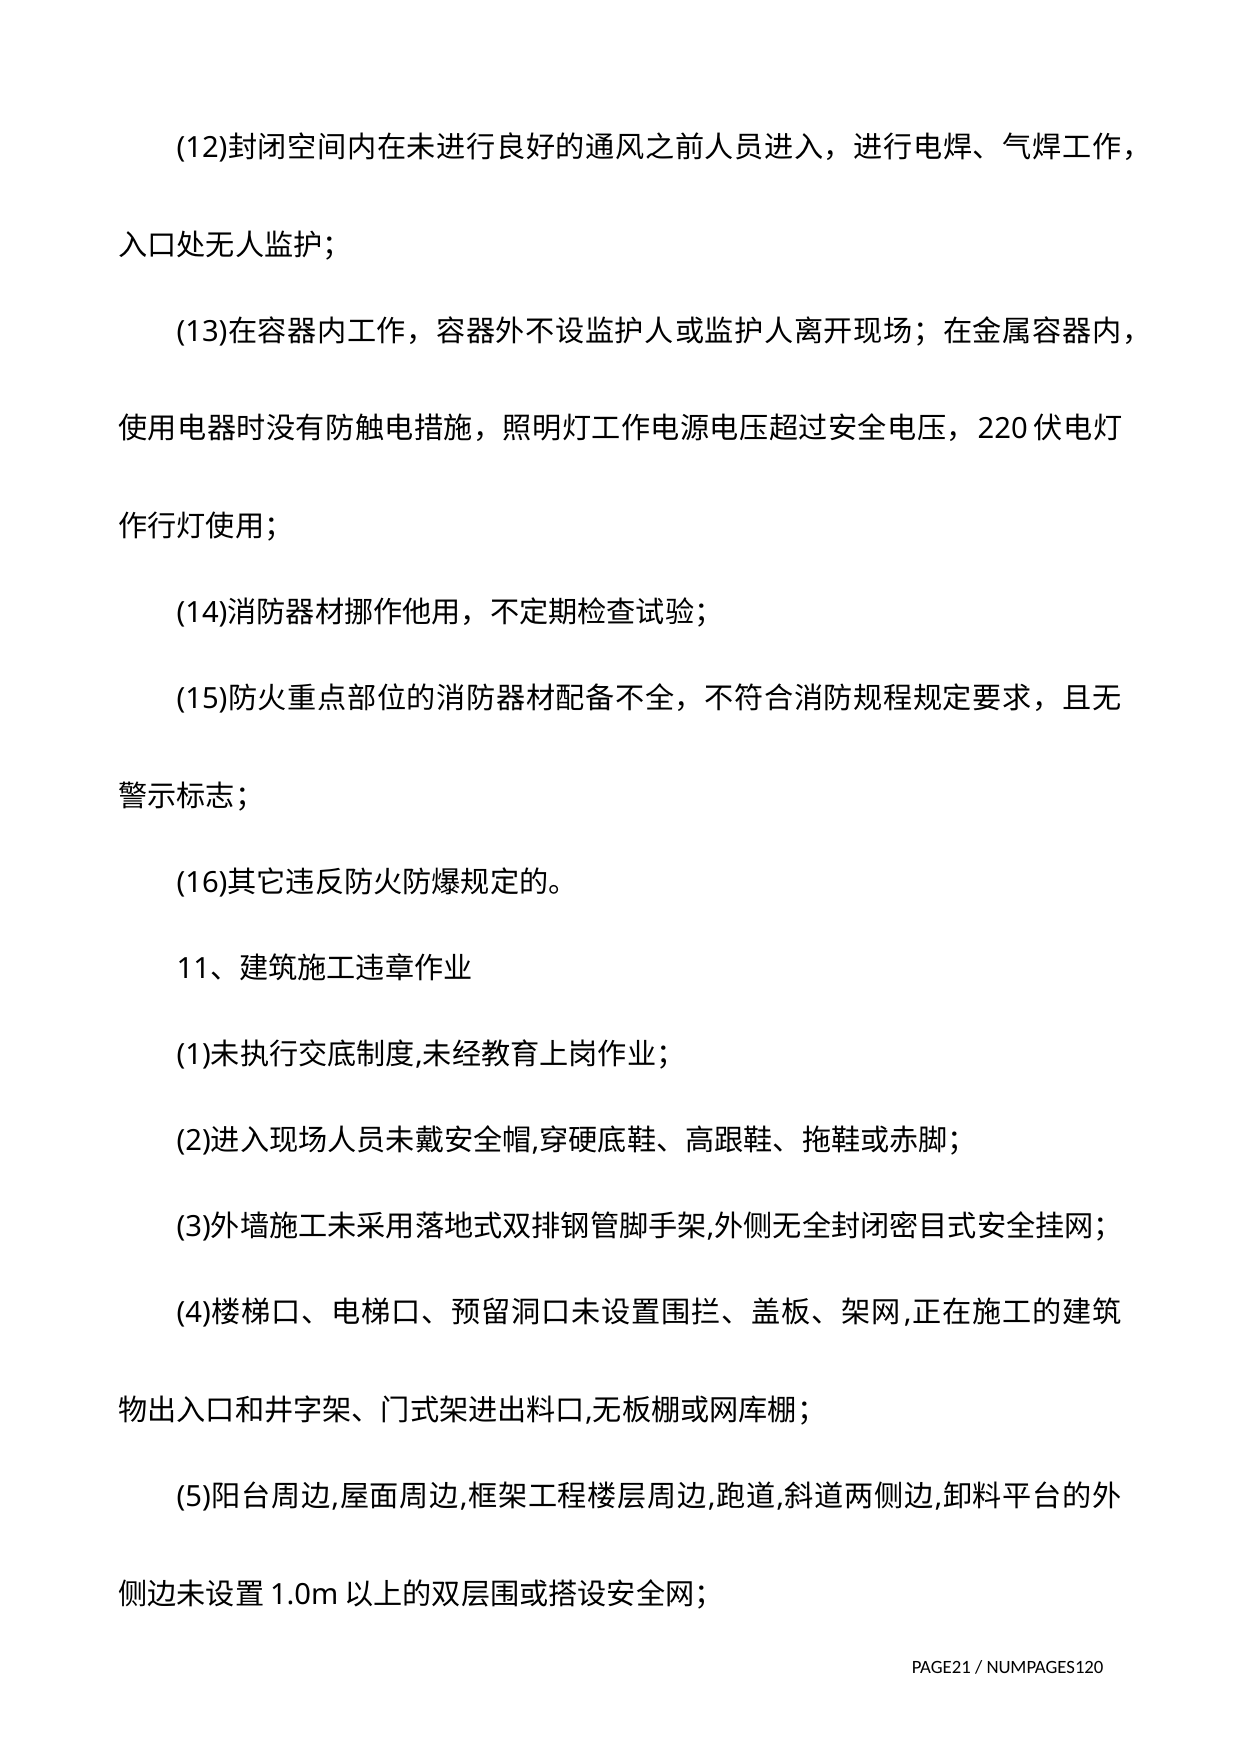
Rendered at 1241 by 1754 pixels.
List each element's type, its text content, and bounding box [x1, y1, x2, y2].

text (3)外墙施工未采用落地式双排钢管脚手架,外侧无全封闭密目式安全挂网； [118, 1192, 1122, 1257]
text (13)在容器内工作，容器外不设监护人或监护人离开现场；在金属容器内，使用电器时没有防触电措施，照明灯工作电源电压超过安全电压，220伏电灯作行灯使用； [118, 296, 1122, 556]
text (2)进入现场人员未戴安全帽,穿硬底鞋、高跟鞋、拖鞋或赤脚； [118, 1106, 1122, 1171]
text (1)未执行交底制度,未经教育上岗作业； [118, 1019, 1122, 1084]
text (4)楼梯口、电梯口、预留洞口未设置围拦、盖板、架网,正在施工的建筑物出入口和井字架、门式架进出料口,无板棚或网库棚； [118, 1278, 1122, 1440]
text (14)消防器材挪作他用，不定期检查试验； [118, 577, 1122, 642]
text (12)封闭空间内在未进行良好的通风之前人员进入，进行电焊、气焊工作，入口处无人监护； [118, 112, 1122, 275]
text 11、建筑施工违章作业 [118, 933, 1122, 998]
text (15)防火重点部位的消防器材配备不全，不符合消防规程规定要求，且无警示标志； [118, 663, 1122, 826]
text (16)其它违反防火防爆规定的。 [118, 847, 1122, 912]
text (5)阳台周边,屋面周边,框架工程楼层周边,跑道,斜道两侧边,卸料平台的外侧边未设置1.0m以上的双层围或搭设安全网； [118, 1461, 1122, 1624]
